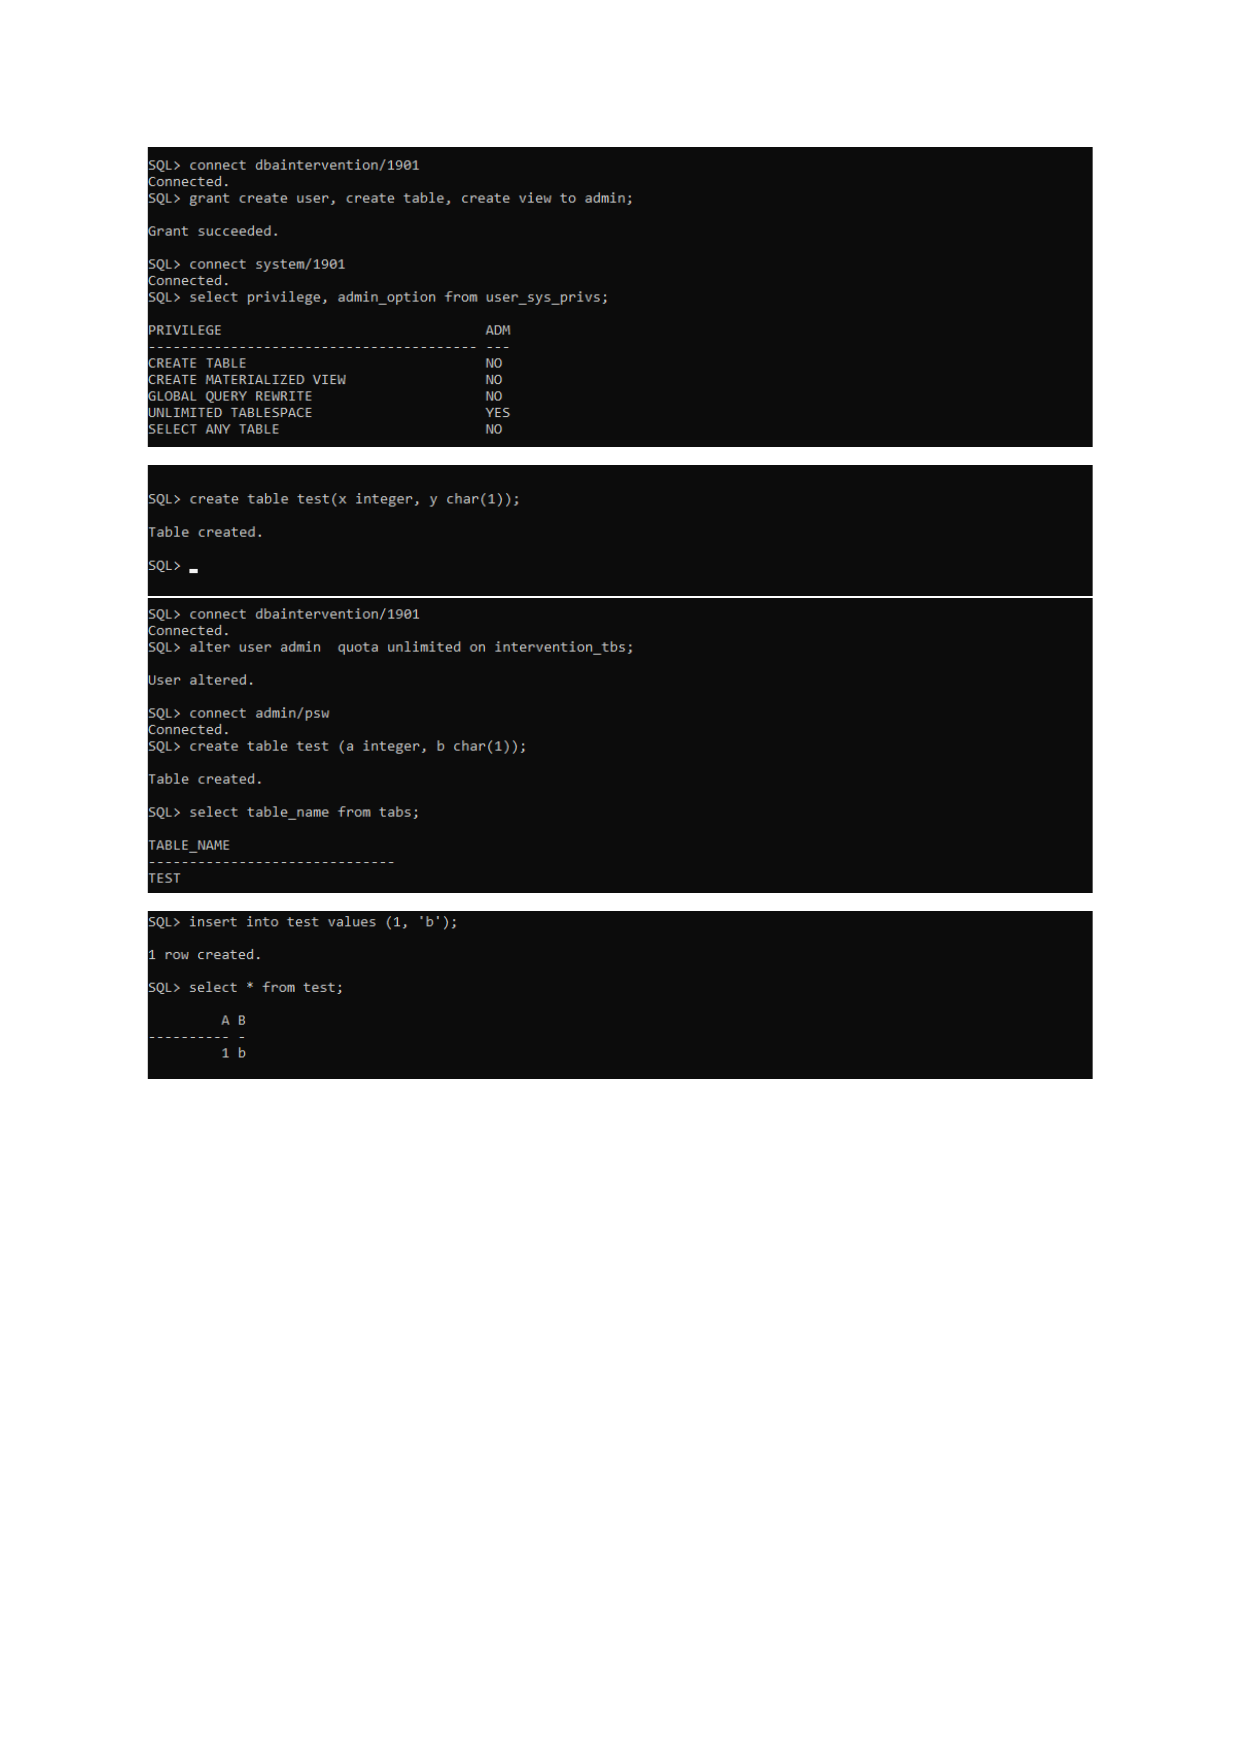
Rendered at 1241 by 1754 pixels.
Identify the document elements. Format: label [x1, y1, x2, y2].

picture [147, 911, 1093, 1079]
picture [147, 465, 1093, 596]
picture [147, 598, 1093, 893]
picture [147, 147, 1093, 447]
